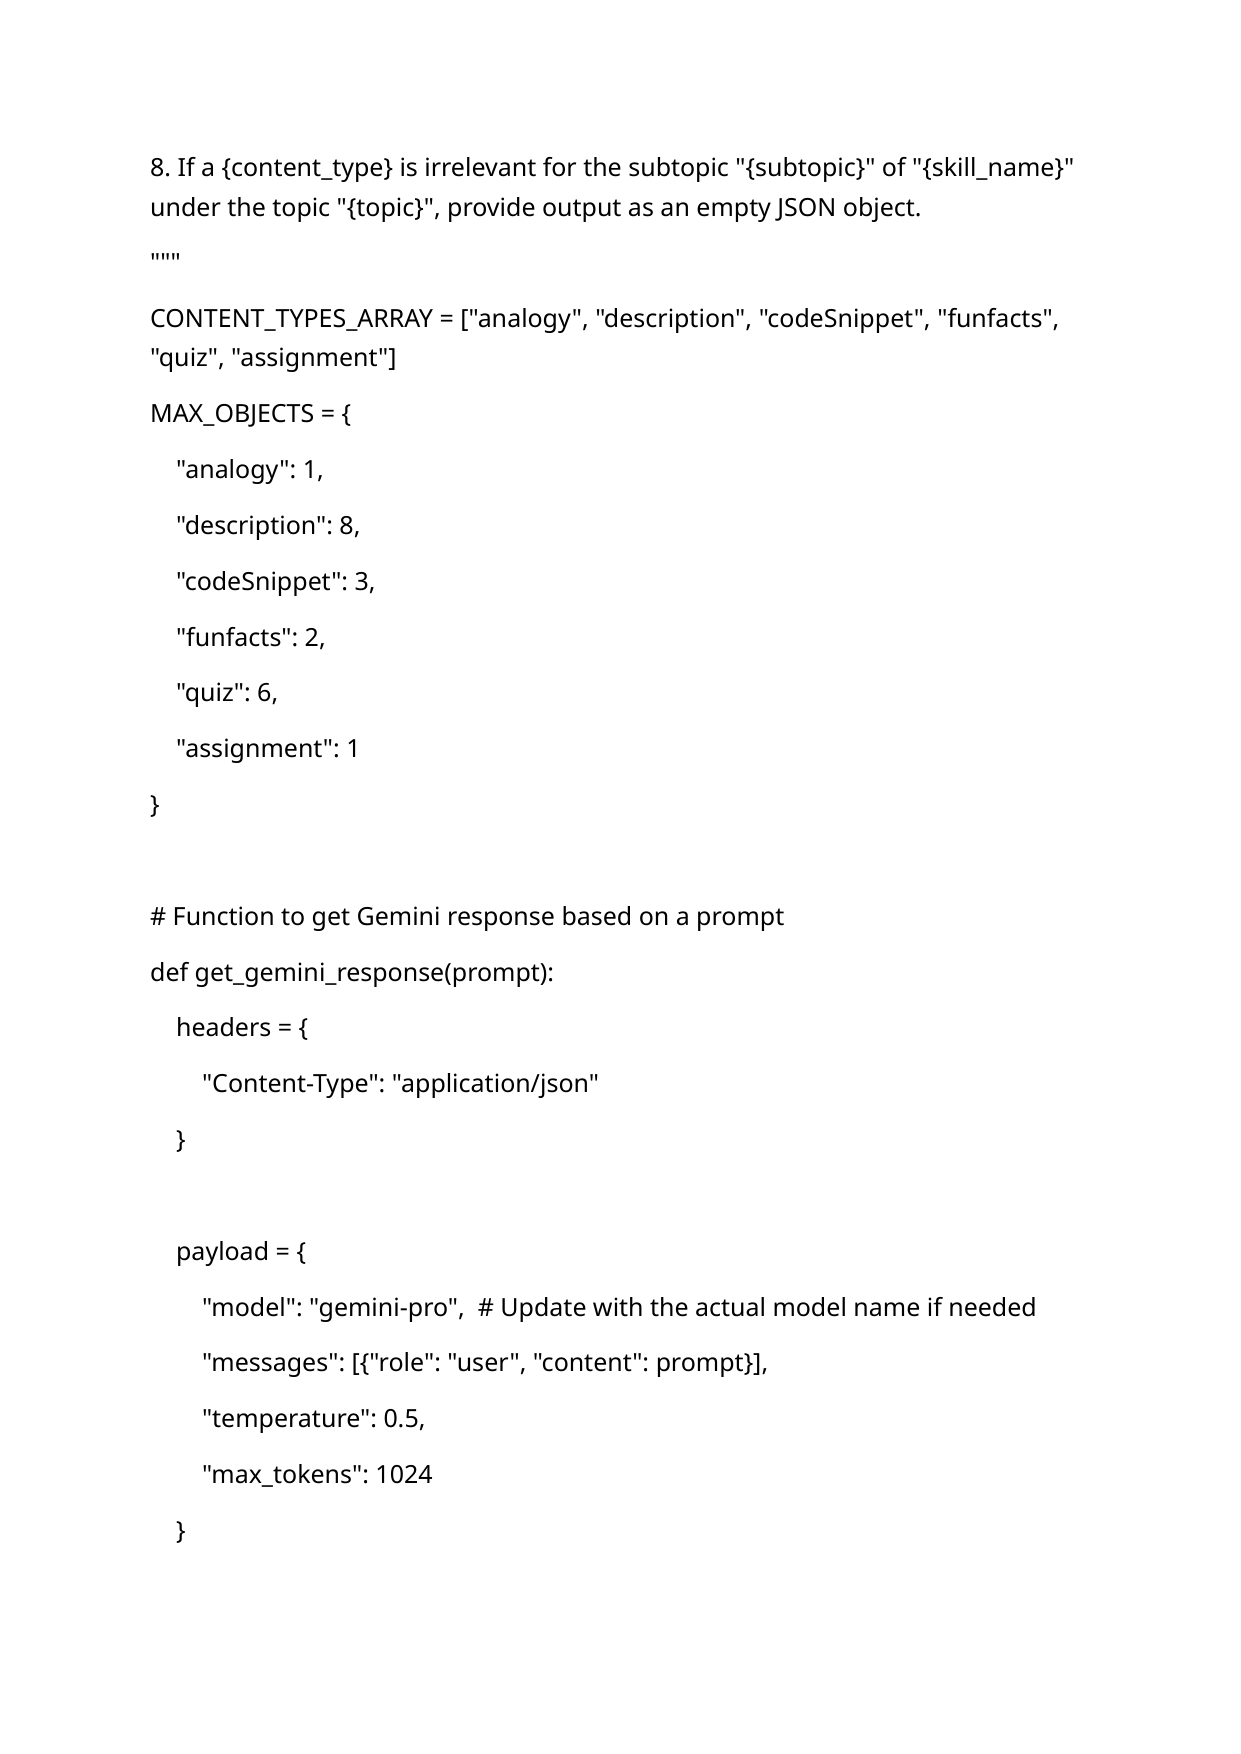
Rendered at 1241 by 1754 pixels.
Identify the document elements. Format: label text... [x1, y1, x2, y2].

text } [150, 787, 1090, 821]
text "assignment": 1 [150, 731, 1090, 765]
text CONTENT_TYPES_ARRAY = ["analogy", "description", "codeSnippet", "funfacts", "quiz", "assignment"] [150, 301, 1090, 374]
text """ [150, 245, 1090, 279]
text "quiz": 6, [150, 675, 1090, 709]
text "messages": [{"role": "user", "content": prompt}], [150, 1345, 1090, 1379]
text "analogy": 1, [150, 452, 1090, 486]
text 8. If a {content_type} is irrelevant for the subtopic "{subtopic}" of "{skill_name}" under the topic "{topic}", provide output as an empty JSON object. [150, 150, 1090, 223]
text "codeSnippet": 3, [150, 563, 1090, 597]
text MAX_OBJECTS = { [150, 396, 1090, 430]
text "max_tokens": 1024 [150, 1457, 1090, 1491]
text # Function to get Gemini response based on a prompt [150, 898, 1090, 932]
text def get_gemini_response(prompt): [150, 954, 1090, 988]
text "temperature": 0.5, [150, 1401, 1090, 1435]
text "Content-Type": "application/json" [150, 1066, 1090, 1100]
text } [150, 1512, 1090, 1547]
text "funfacts": 2, [150, 619, 1090, 653]
text "model": "gemini-pro", # Update with the actual model name if needed [150, 1289, 1090, 1323]
text "description": 8, [150, 507, 1090, 542]
text headers = { [150, 1010, 1090, 1044]
text payload = { [150, 1233, 1090, 1267]
text } [150, 1122, 1090, 1156]
